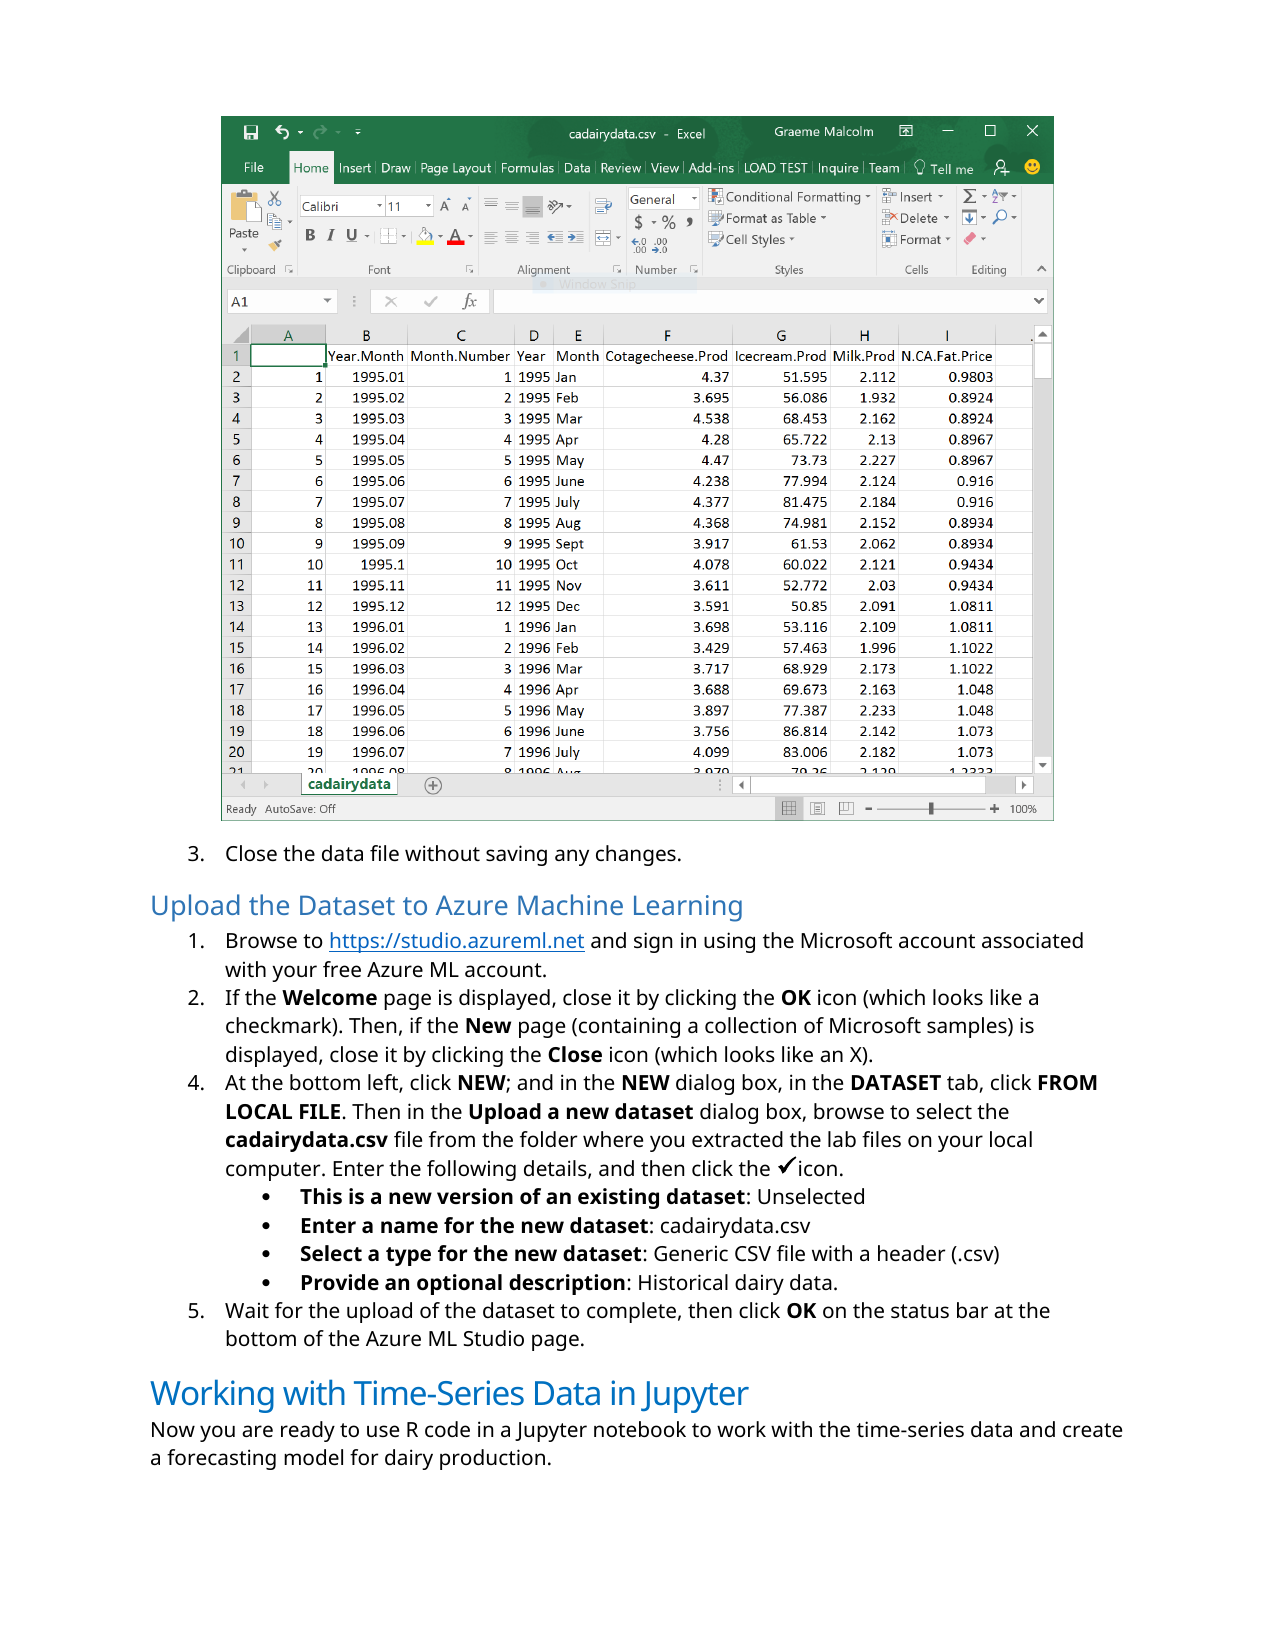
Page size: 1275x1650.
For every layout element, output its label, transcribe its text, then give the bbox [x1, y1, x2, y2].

list This is a new version of an existing dataset: Unselected [262, 1182, 1125, 1211]
subtitle Working with Time-Series Data in Jupyter [150, 1369, 1125, 1415]
list At the bottom left, click NEW; and in the NEW dialog box, in the DATASET tab, click FROM LOCAL FILE. Then in the Upload a new dataset dialog box, browse to select the cadairydata.csv file from the folder where you extracted the lab files on your local computer. Enter the following details, and then click the icon. [187, 1068, 1125, 1182]
picture [221, 116, 1054, 821]
list Close the data file without saving any changes. [187, 839, 1125, 868]
list Select a type for the new dataset: Generic CSV file with a header (.csv) [262, 1239, 1125, 1268]
list Browse to https://studio.azureml.net and sign in using the Microsoft account associated with your free Azure ML account. [187, 926, 1125, 983]
list Wait for the upload of the dataset to complete, then click OK on the status bar at the bottom of the Azure ML Studio page. [187, 1296, 1125, 1353]
subtitle Upload the Dataset to Azure Machine Learning [150, 887, 1125, 923]
list Enter a name for the new dataset: cadairydata.csv [262, 1211, 1125, 1239]
list Provide an optional description: Historical dairy data. [262, 1268, 1125, 1296]
text Now you are ready to use R code in a Jupyter notebook to work with the time-series data and create a forecasting model for dairy production. [150, 1415, 1125, 1472]
list If the Welcome page is displayed, close it by clicking the OK icon (which looks like a checkmark). Then, if the New page (containing a collection of Microsoft samples) is displayed, close it by clicking the Close icon (which looks like an X). [187, 983, 1125, 1068]
